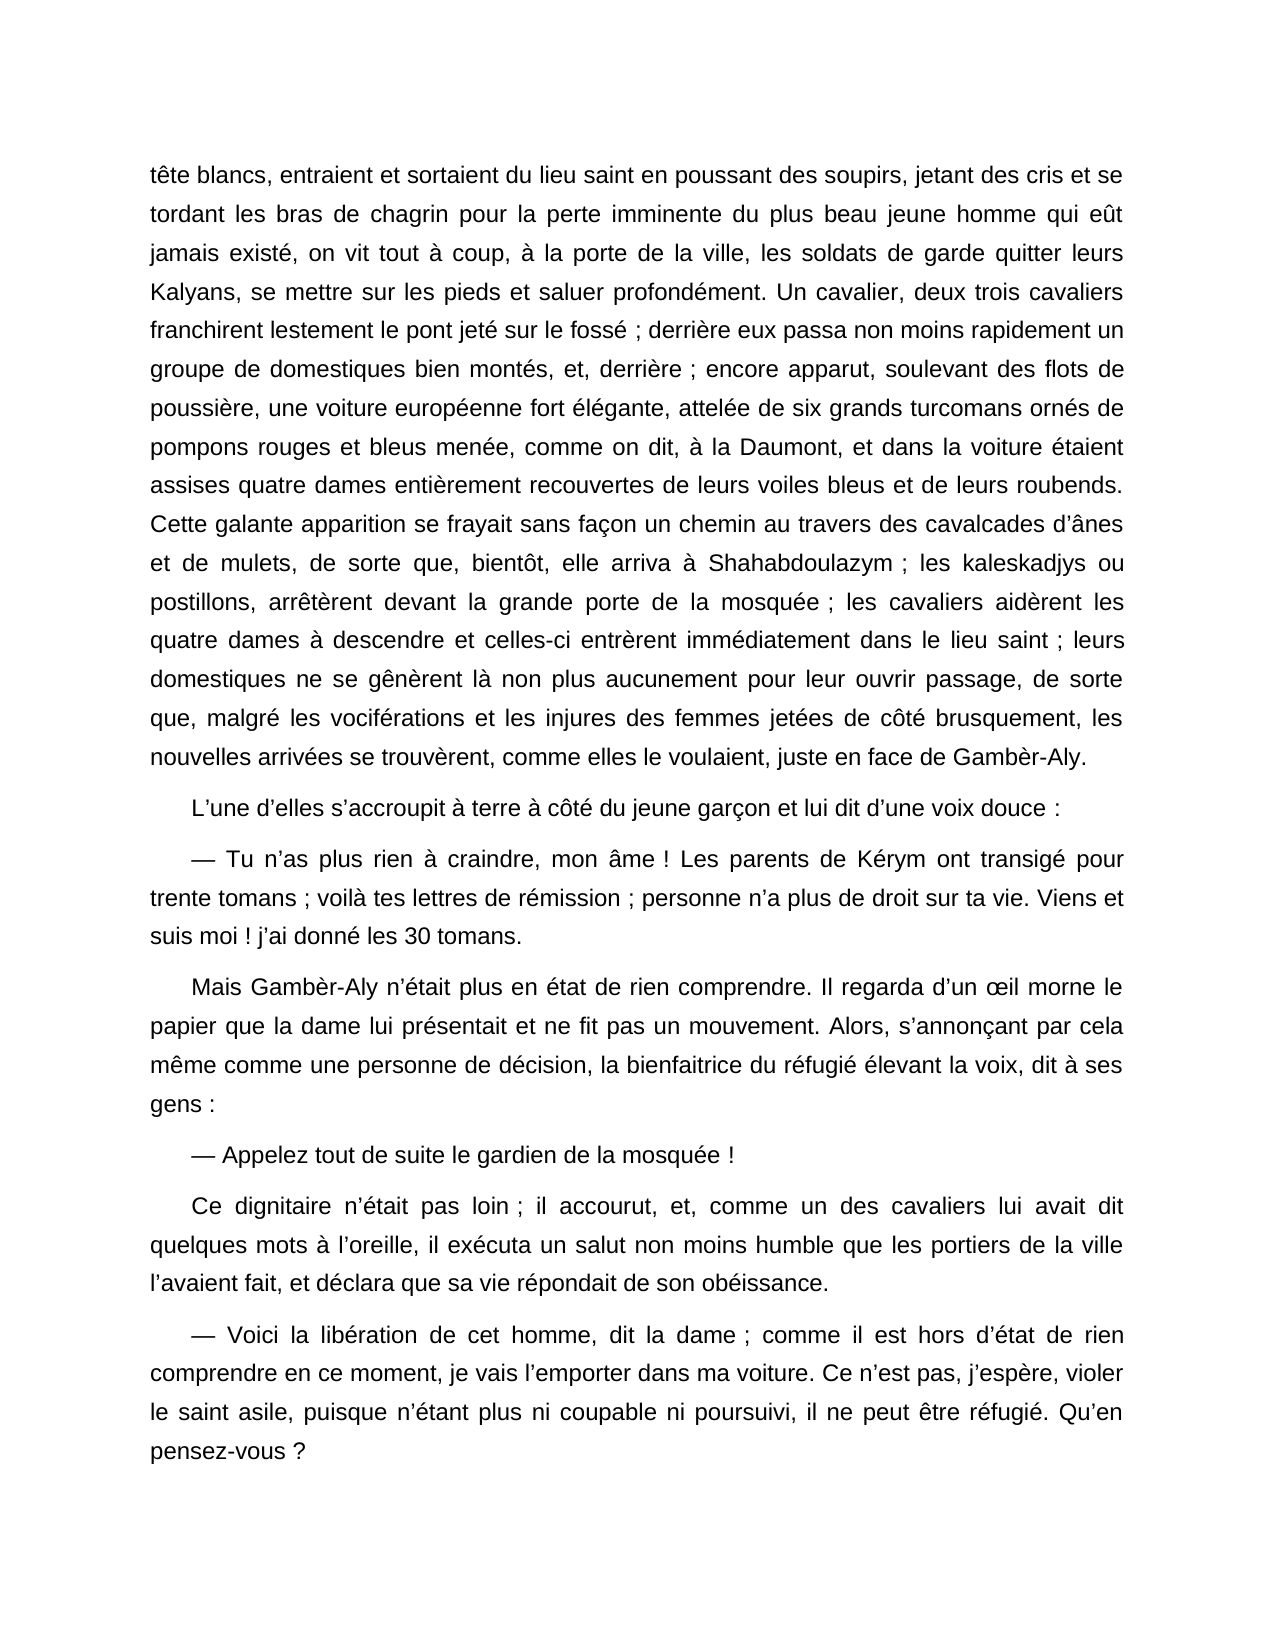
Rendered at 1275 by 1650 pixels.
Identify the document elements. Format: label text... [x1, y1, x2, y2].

text L’une d’elles s’accroupit à terre à côté du jeune garçon et lui dit d’une voix douce : [150, 782, 1125, 821]
text — Appelez tout de suite le gardien de la mosquée ! [150, 1129, 1125, 1168]
text Ce dignitaire n’était pas loin ; il accourut, et, comme un des cavaliers lui avait dit quelques mots à l’oreille, il exécuta un salut non moins humble que les portiers de la ville l’avaient fait, et déclara que sa vie répondait de son obéissance. [150, 1181, 1125, 1297]
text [150, 150, 1125, 770]
text — Voici la libération de cet homme, dit la dame ; comme il est hors d’état de rien comprendre en ce moment, je vais l’emporter dans ma voiture. Ce n’est pas, j’espère, violer le saint asile, puisque n’étant plus ni coupable ni poursuivi, il ne peut être réfugié. Qu’en pensez-vous ? [150, 1309, 1125, 1464]
text — Tu n’as plus rien à craindre, mon âme ! Les parents de Kérym ont transigé pour trente tomans ; voilà tes lettres de rémission ; personne n’a plus de droit sur ta vie. Viens et suis moi ! j’ai donné les 30 tomans. [150, 833, 1125, 950]
text Mais Gambèr-Aly n’était plus en état de rien comprendre. Il regarda d’un œil morne le papier que la dame lui présentait et ne fit pas un mouvement. Alors, s’annonçant par cela même comme une personne de décision, la bienfaitrice du réfugié élevant la voix, dit à ses gens : [150, 962, 1125, 1117]
